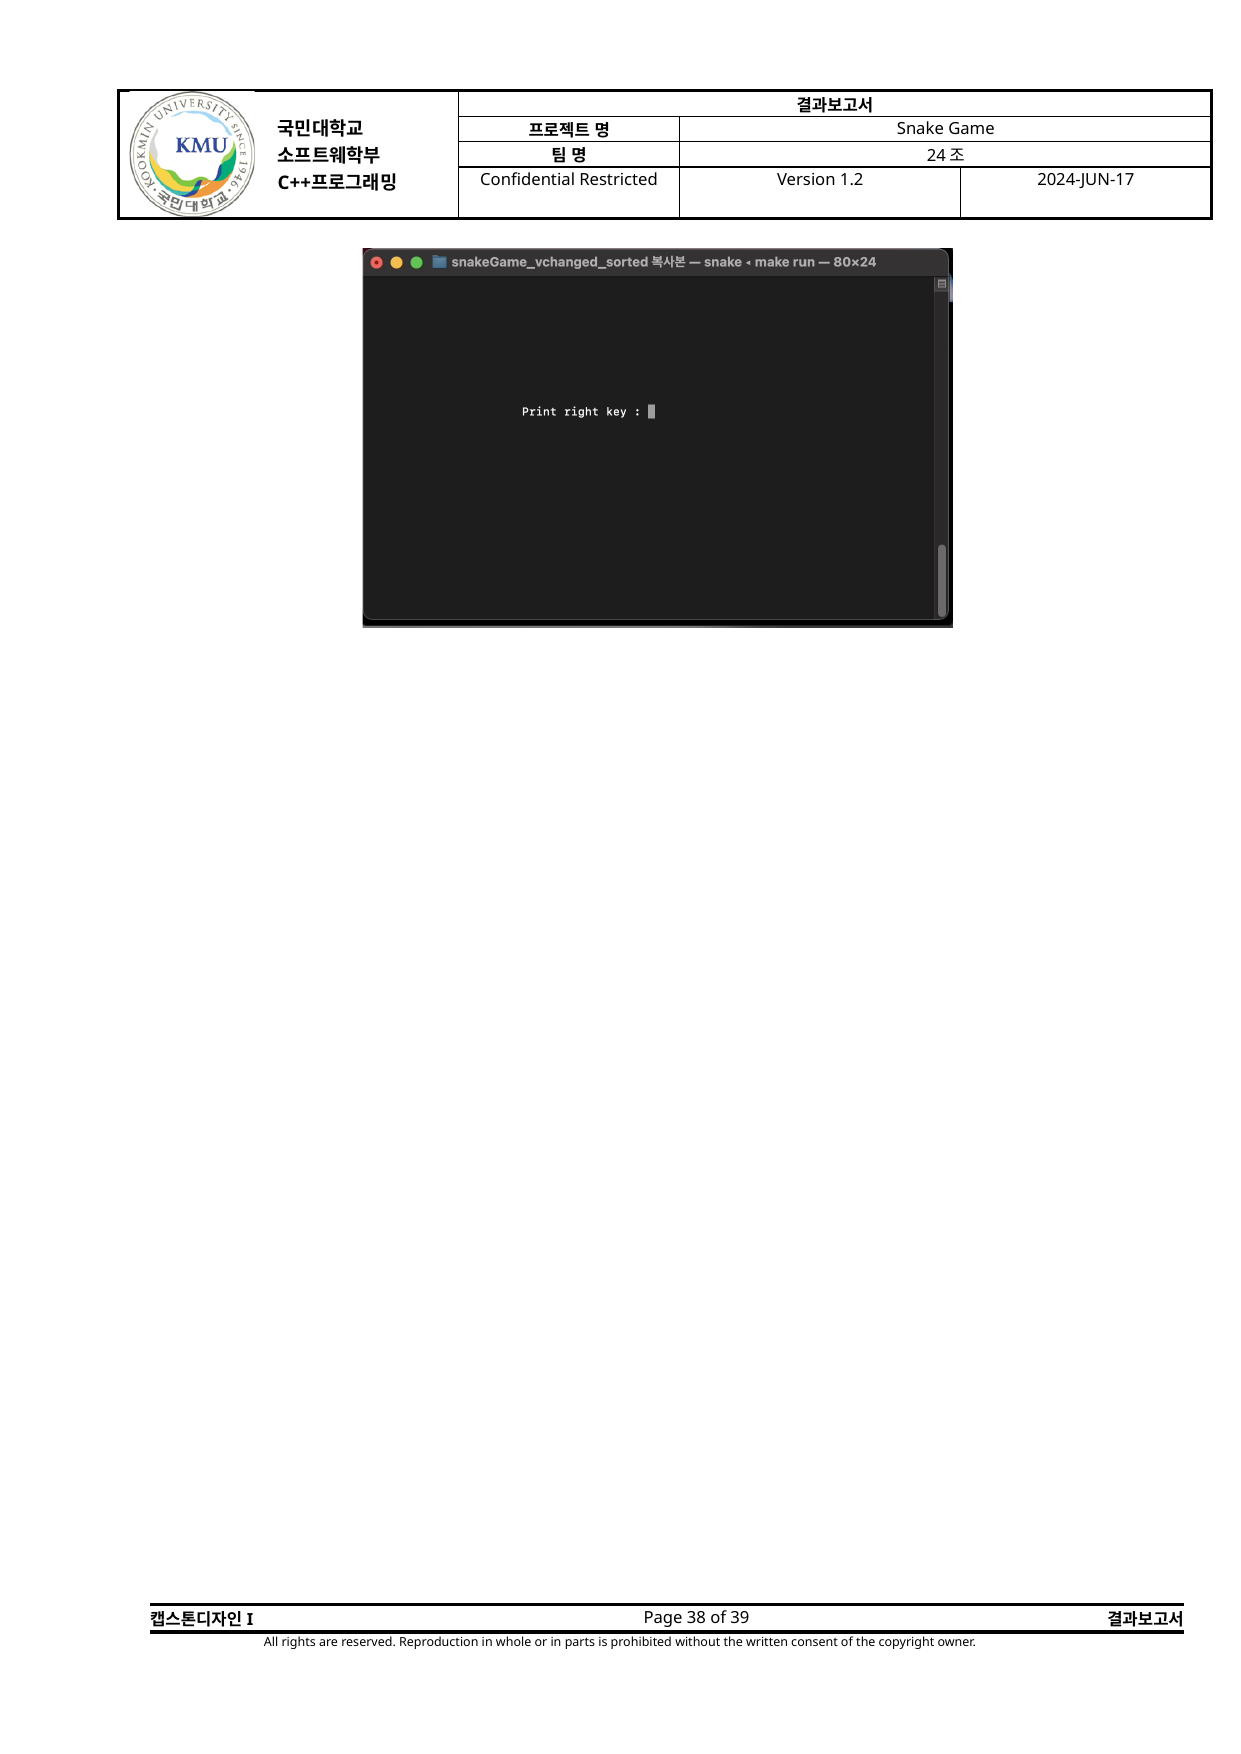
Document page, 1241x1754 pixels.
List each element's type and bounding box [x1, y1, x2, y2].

picture [362, 248, 953, 628]
picture [129, 91, 255, 217]
